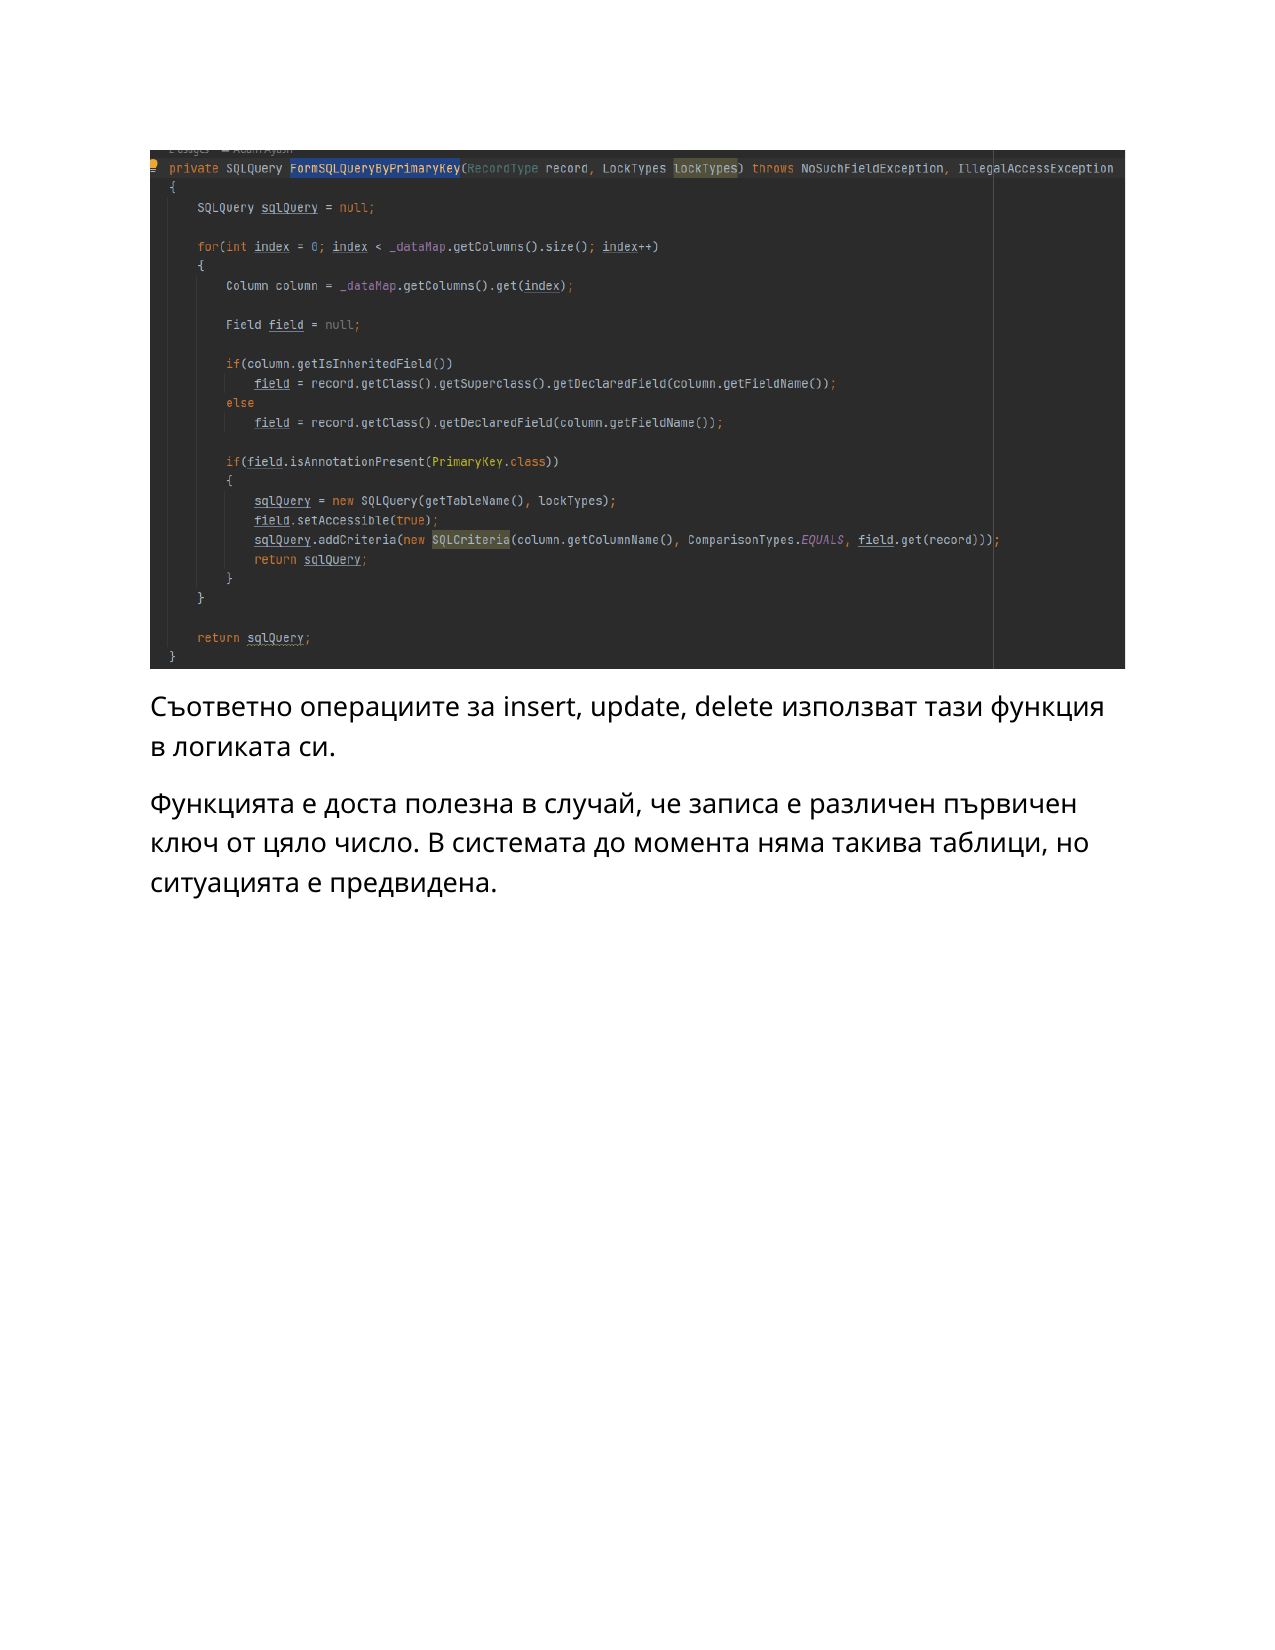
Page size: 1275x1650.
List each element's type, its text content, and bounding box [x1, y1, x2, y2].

picture [150, 150, 1125, 669]
text Функцията е доста полезна в случай, че записа е различен първичен ключ от цяло число. В системата до момента няма такива таблици, но ситуацията е предвидена. [150, 784, 1125, 901]
text Съответно операциите за insert, update, delete използват тази функция в логиката си. [150, 688, 1125, 764]
